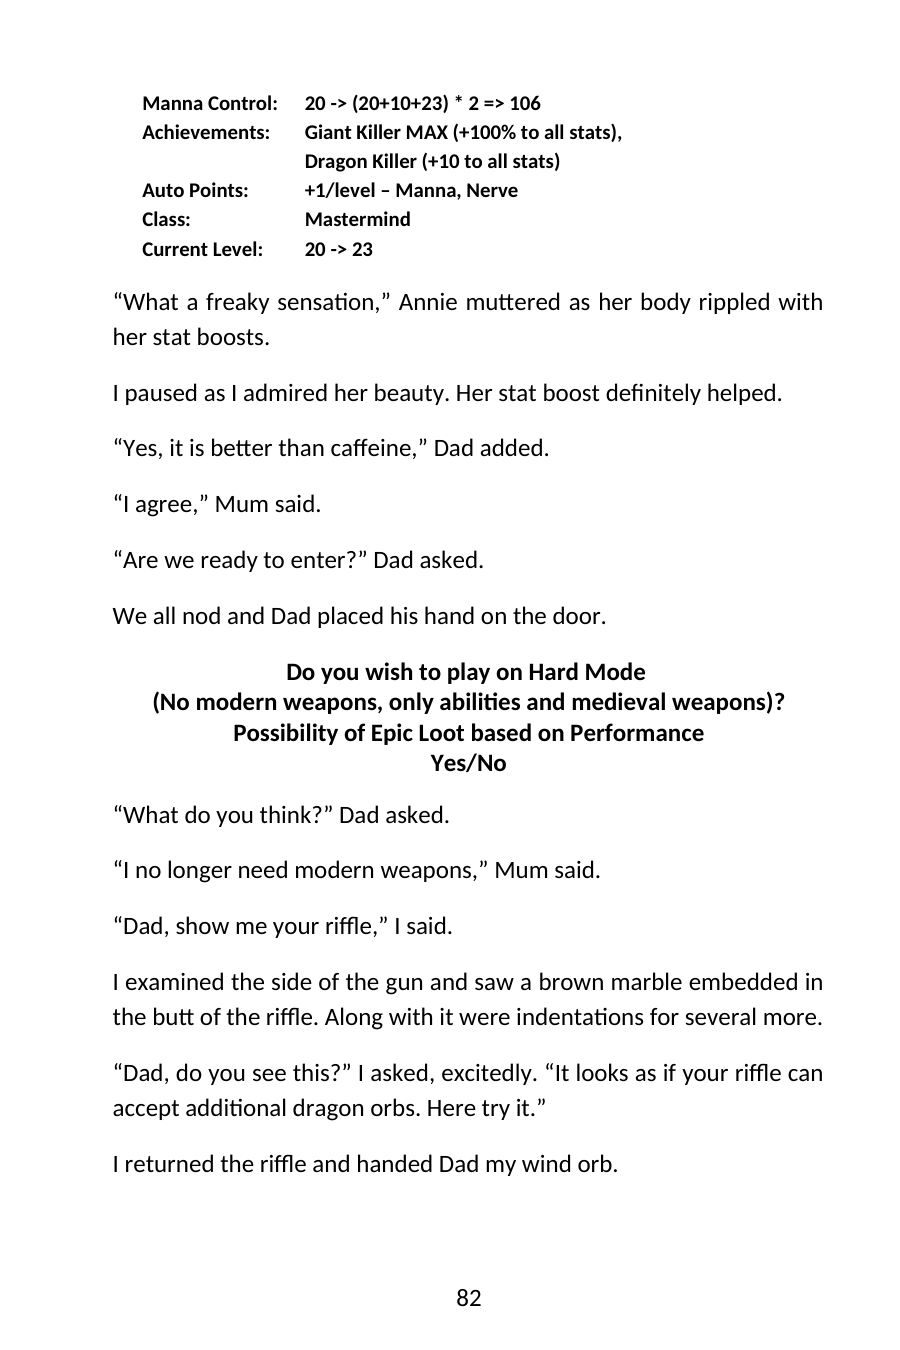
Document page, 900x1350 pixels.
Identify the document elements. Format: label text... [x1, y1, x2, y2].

text Current Level: 20 -> 23 [142, 236, 825, 261]
text “Are we ready to enter?” Dad asked. [112, 544, 825, 575]
text Auto Points: +1/level – Manna, Nerve [142, 177, 787, 203]
text I examined the side of the gun and saw a brown marble embedded in the butt of the riffle. Along with it were indentations for several more. [112, 966, 825, 1032]
text “What do you think?” Dad asked. [112, 799, 825, 829]
text Yes/No [150, 747, 787, 778]
text “I agree,” Mum said. [112, 488, 825, 519]
text I returned the riffle and handed Dad my wind orb. [112, 1148, 825, 1178]
text “What a freaky sensation,” Annie muttered as her body rippled with her stat boosts. [112, 286, 825, 351]
text Achievements: Giant Killer MAX (+100% to all stats), [142, 119, 787, 144]
text Do you wish to play on Hard Mode (No modern weapons, only abilities and medieval weapons)? Possibility of Epic Loot based on Performance [150, 656, 787, 747]
text Dragon Killer (+10 to all stats) [142, 148, 787, 174]
text We all nod and Dad placed his hand on the door. [112, 600, 825, 631]
text Manna Control: 20 -> (20+10+23) * 2 => 106 [142, 90, 787, 115]
text “Dad, do you see this?” I asked, excitedly. “It looks as if your riffle can accept additional dragon orbs. Here try it.” [112, 1057, 825, 1123]
text “Yes, it is better than caffeine,” Dad added. [112, 432, 825, 463]
text Class: Mastermind [142, 207, 787, 232]
text “I no longer need modern weapons,” Mum said. [112, 854, 825, 885]
text “Dad, show me your riffle,” I said. [112, 910, 825, 941]
text I paused as I admired her beauty. Her stat boost definitely helped. [112, 377, 825, 407]
